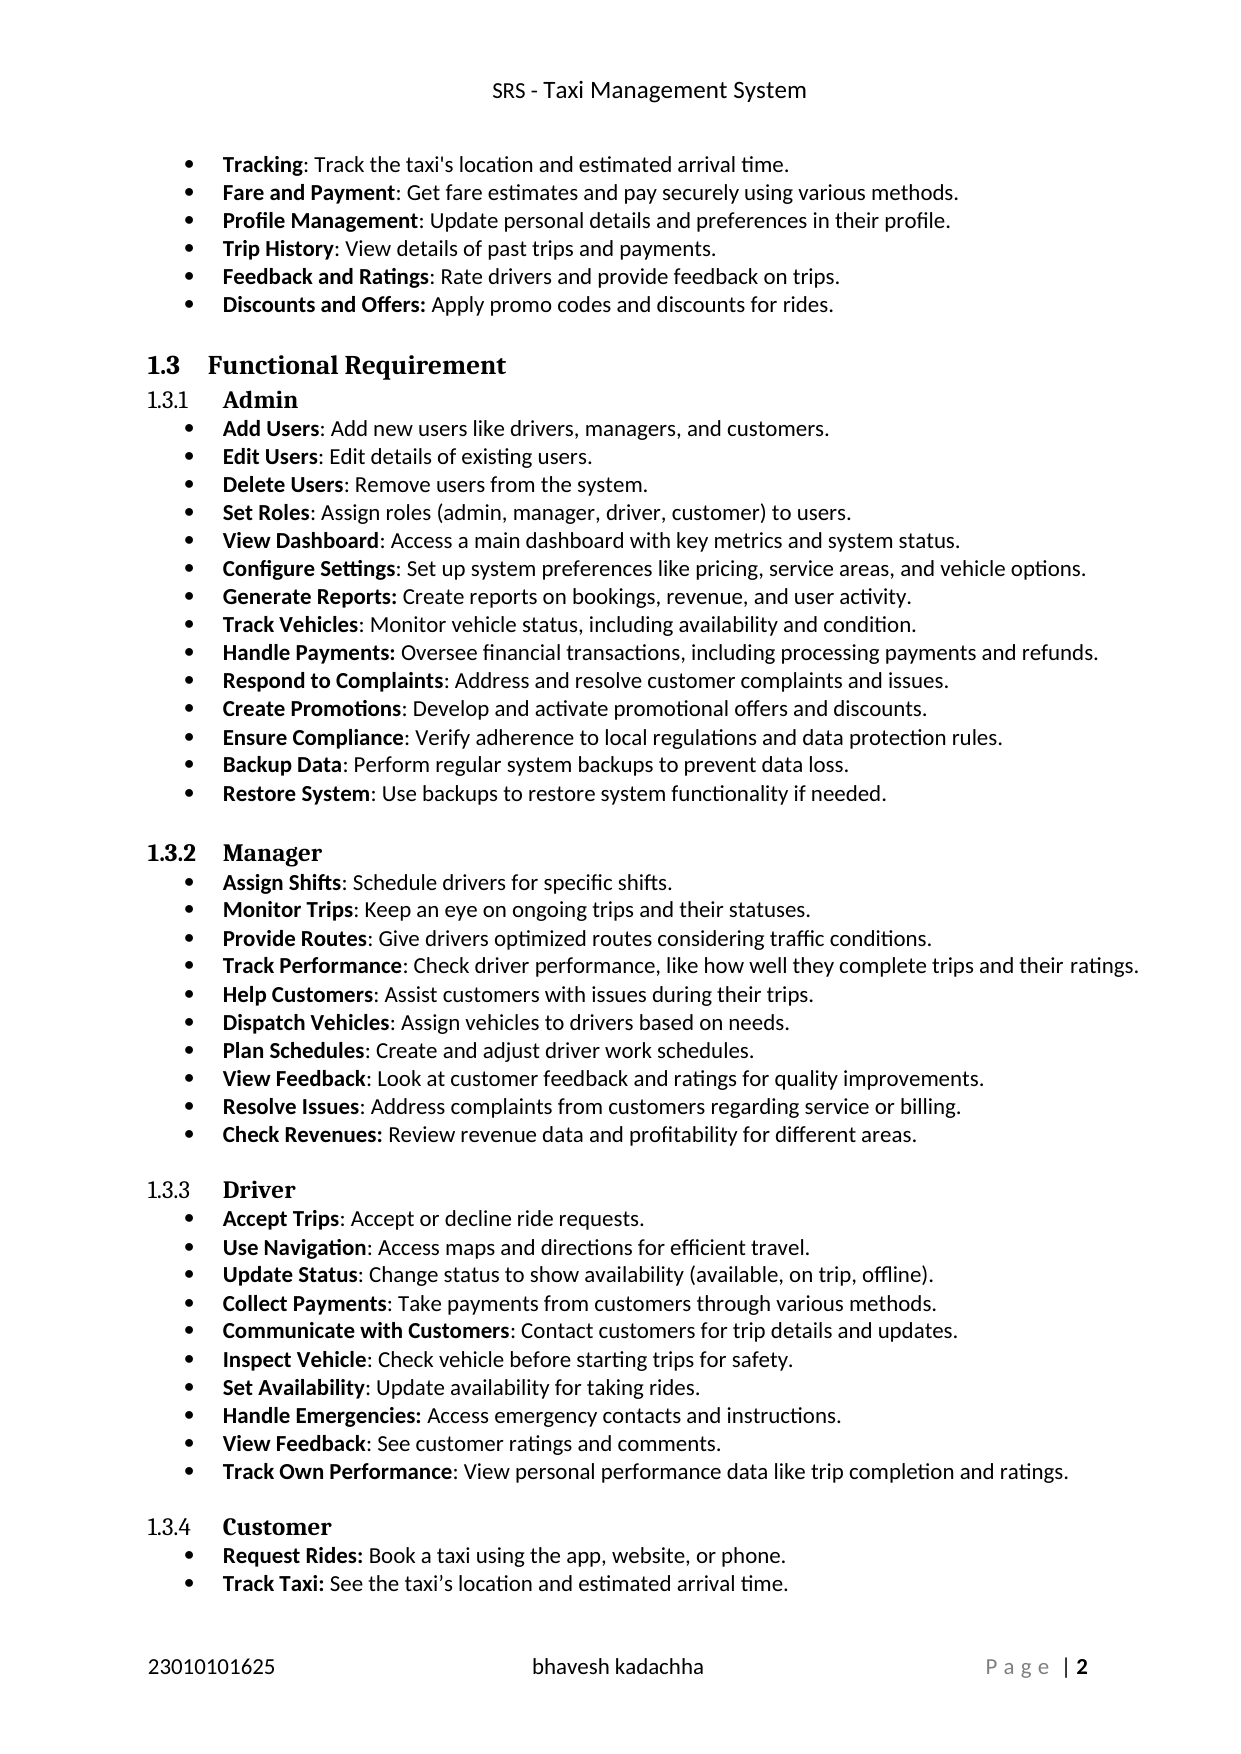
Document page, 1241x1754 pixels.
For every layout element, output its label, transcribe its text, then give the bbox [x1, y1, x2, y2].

list Set Roles: Assign roles (admin, manager, driver, customer) to users. [185, 498, 1152, 526]
list Respond to Complaints: Address and resolve customer complaints and issues. [185, 667, 1152, 694]
list View Dashboard: Access a main dashboard with key metrics and system status. [185, 526, 1152, 554]
list Delete Users: Remove users from the system. [185, 470, 1152, 498]
list Track Taxi: See the taxi’s location and estimated arrival time. [185, 1569, 1152, 1598]
list 1.3.4 Customer [148, 1513, 1152, 1542]
list Set Availability: Update availability for taking rides. [185, 1373, 1152, 1401]
list Profile Management: Update personal details and preferences in their profile. [185, 206, 1152, 234]
list Help Customers: Assist customers with issues during their trips. [185, 980, 1152, 1008]
list Generate Reports: Create reports on bookings, revenue, and user activity. [185, 582, 1152, 611]
list Provide Routes: Give drivers optimized routes considering traffic conditions. [185, 924, 1152, 952]
list Assign Shifts: Schedule drivers for specific shifts. [185, 868, 1152, 896]
list 1.3.3 Driver [148, 1176, 1152, 1204]
subtitle Manager [148, 839, 1152, 868]
list Create Promotions: Develop and activate promotional offers and discounts. [185, 694, 1152, 723]
list Restore System: Use backups to restore system functionality if needed. [185, 779, 1152, 807]
list Track Performance: Check driver performance, like how well they complete trips and their ratings. [185, 952, 1152, 980]
list Edit Users: Edit details of existing users. [185, 442, 1152, 470]
list Backup Data: Perform regular system backups to prevent data loss. [185, 751, 1152, 779]
list Check Revenues: Review revenue data and profitability for different areas. [185, 1120, 1152, 1148]
list Add Users: Add new users like drivers, managers, and customers. [185, 414, 1152, 442]
list Handle Payments: Oversee financial transactions, including processing payments and refunds. [185, 638, 1152, 667]
list Ensure Compliance: Verify adherence to local regulations and data protection rules. [185, 723, 1152, 751]
list View Feedback: See customer ratings and comments. [185, 1429, 1152, 1457]
list View Feedback: Look at customer feedback and ratings for quality improvements. [185, 1064, 1152, 1092]
list Monitor Trips: Keep an eye on ongoing trips and their statuses. [185, 896, 1152, 924]
list Update Status: Change status to show availability (available, on trip, offline). [185, 1261, 1152, 1289]
subtitle Functional Requirement [148, 350, 1152, 381]
list Track Vehicles: Monitor vehicle status, including availability and condition. [185, 611, 1152, 638]
list Inspect Vehicle: Check vehicle before starting trips for safety. [185, 1345, 1152, 1373]
list Dispatch Vehicles: Assign vehicles to drivers based on needs. [185, 1008, 1152, 1036]
list Accept Trips: Accept or decline ride requests. [185, 1204, 1152, 1233]
list Plan Schedules: Create and adjust driver work schedules. [185, 1036, 1152, 1064]
list Discounts and Offers: Apply promo codes and discounts for rides. [185, 290, 1152, 318]
list Collect Payments: Take payments from customers through various methods. [185, 1289, 1152, 1317]
list Request Rides: Book a taxi using the app, website, or phone. [185, 1542, 1152, 1569]
list Communicate with Customers: Contact customers for trip details and updates. [185, 1317, 1152, 1345]
list Configure Settings: Set up system preferences like pricing, service areas, and vehicle options. [185, 554, 1152, 582]
list Handle Emergencies: Access emergency contacts and instructions. [185, 1401, 1152, 1429]
list Track Own Performance: View personal performance data like trip completion and ratings. [185, 1457, 1152, 1485]
list Use Navigation: Access maps and directions for efficient travel. [185, 1233, 1152, 1261]
list Feedback and Ratings: Rate drivers and provide feedback on trips. [185, 262, 1152, 290]
list Fare and Payment: Get fare estimates and pay securely using various methods. [185, 178, 1152, 206]
list Resolve Issues: Address complaints from customers regarding service or billing. [185, 1092, 1152, 1120]
list Trip History: View details of past trips and payments. [185, 234, 1152, 262]
subtitle Admin [148, 386, 1152, 414]
list Tracking: Track the taxi's location and estimated arrival time. [185, 150, 1152, 178]
